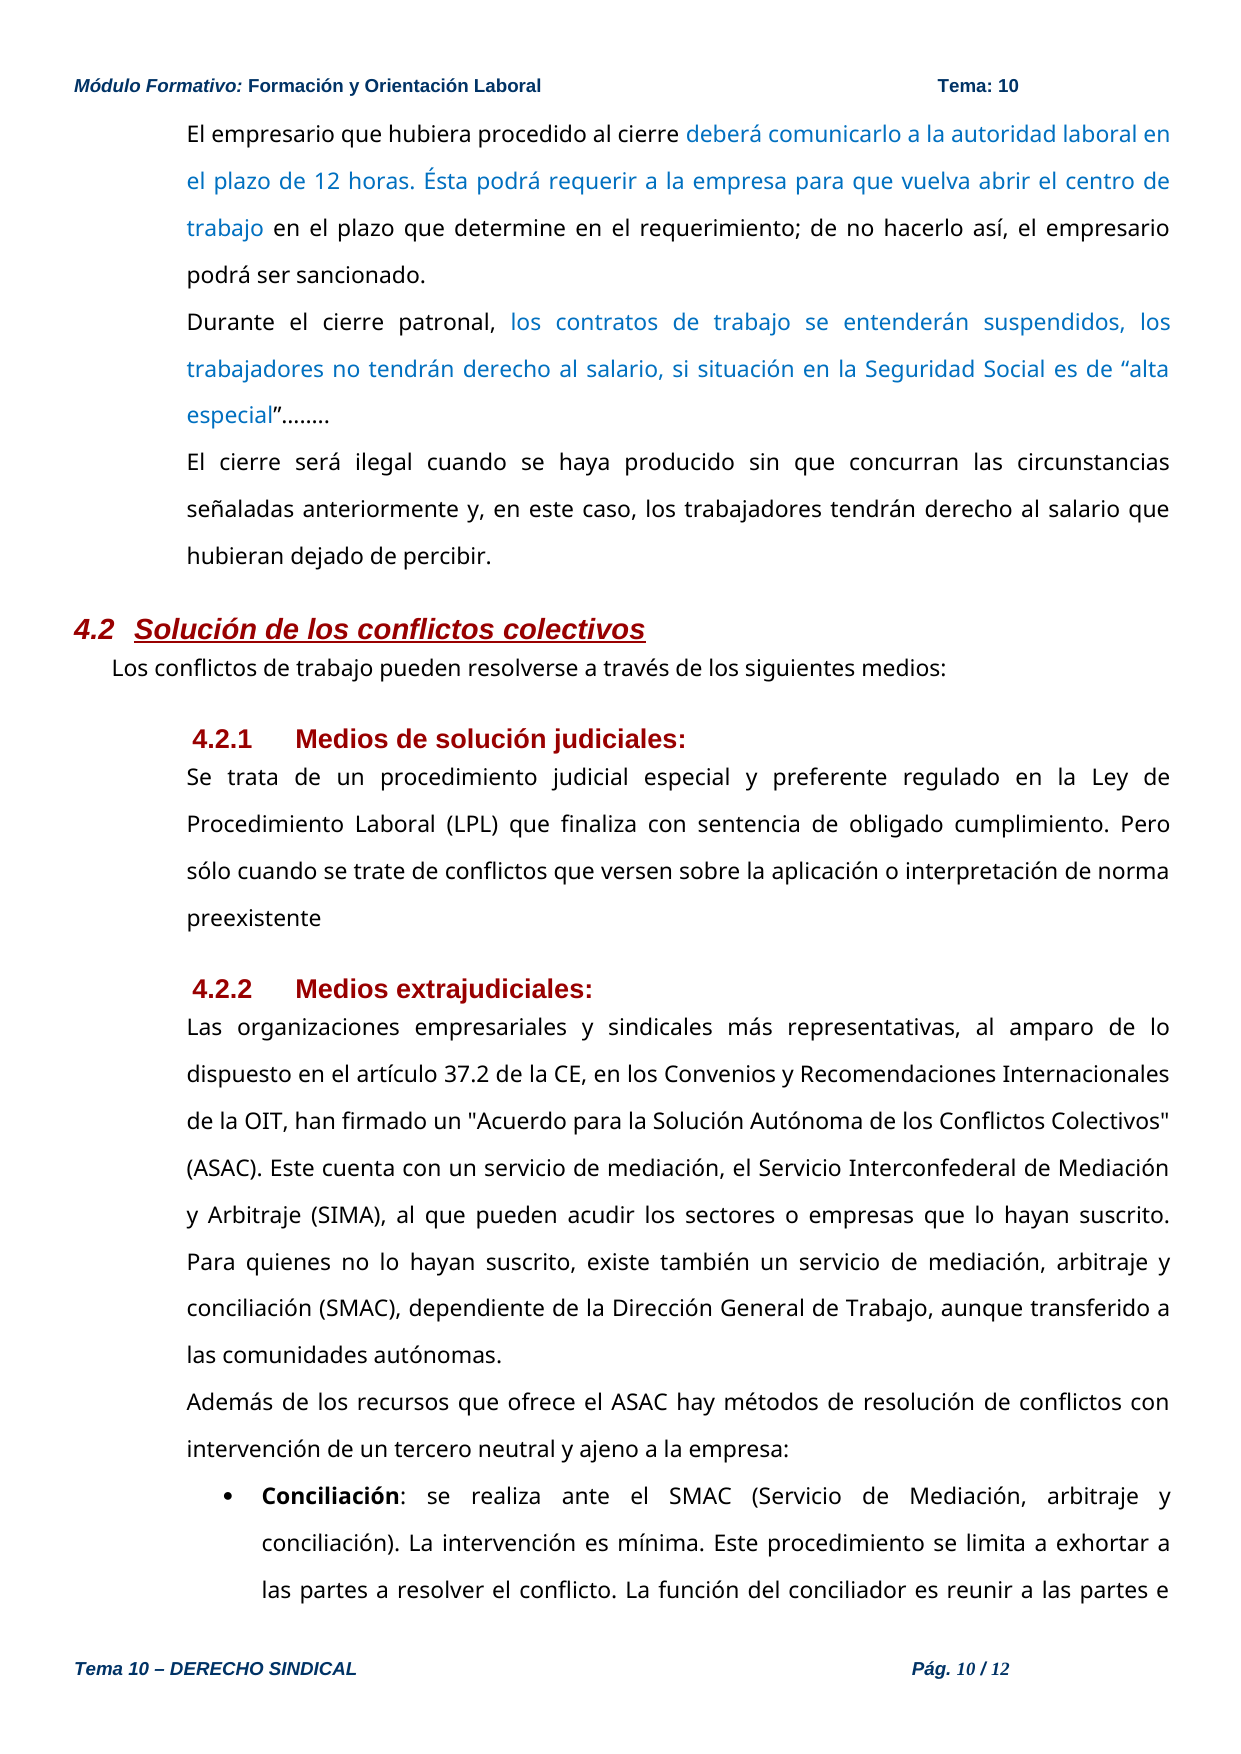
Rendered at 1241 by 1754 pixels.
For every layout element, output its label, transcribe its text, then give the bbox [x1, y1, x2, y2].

text El cierre será ilegal cuando se haya producido sin que concurran las circunstancias señaladas anteriormente y, en este caso, los trabajadores tendrán derecho al salario que hubieran dejado de percibir. [186, 446, 1171, 571]
text Durante el cierre patronal, los contratos de trabajo se entenderán suspendidos, los trabajadores no tendrán derecho al salario, si situación en la Seguridad Social es de “alta especial”…….. [186, 306, 1171, 431]
text Se trata de un procedimiento judicial especial y preferente regulado en la Ley de Procedimiento Laboral (LPL) que finaliza con sentencia de obligado cumplimiento. Pero sólo cuando se trate de conflictos que versen sobre la aplicación o interpretación de norma preexistente [186, 761, 1171, 933]
text Además de los recursos que ofrece el ASAC hay métodos de resolución de conflictos con intervención de un tercero neutral y ajeno a la empresa: [186, 1386, 1171, 1464]
subtitle Medios de solución judiciales: [192, 723, 1171, 755]
text Las organizaciones empresariales y sindicales más representativas, al amparo de lo dispuesto en el artículo 37.2 de la CE, en los Convenios y Recomendaciones Internacionales de la OIT, han firmado un "Acuerdo para la Solución Autónoma de los Conflictos Colectivos" (ASAC). Este cuenta con un servicio de mediación, el Servicio Interconfederal de Mediación y Arbitraje (SIMA), al que pueden acudir los sectores o empresas que lo hayan suscrito. Para quienes no lo hayan suscrito, existe también un servicio de mediación, arbitraje y conciliación (SMAC), dependiente de la Dirección General de Trabajo, aunque transferido a las comunidades autónomas. [186, 1011, 1171, 1370]
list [224, 1480, 1171, 1605]
text El empresario que hubiera procedido al cierre deberá comunicarlo a la autoridad laboral en el plazo de 12 horas. Ésta podrá requerir a la empresa para que vuelva abrir el centro de trabajo en el plazo que determine en el requerimiento; de no hacerlo así, el empresario podrá ser sancionado. [186, 118, 1171, 290]
subtitle Solución de los conflictos colectivos [74, 612, 1171, 645]
text Los conflictos de trabajo pueden resolverse a través de los siguientes medios: [111, 652, 1171, 683]
subtitle Medios extrajudiciales: [192, 973, 1171, 1005]
